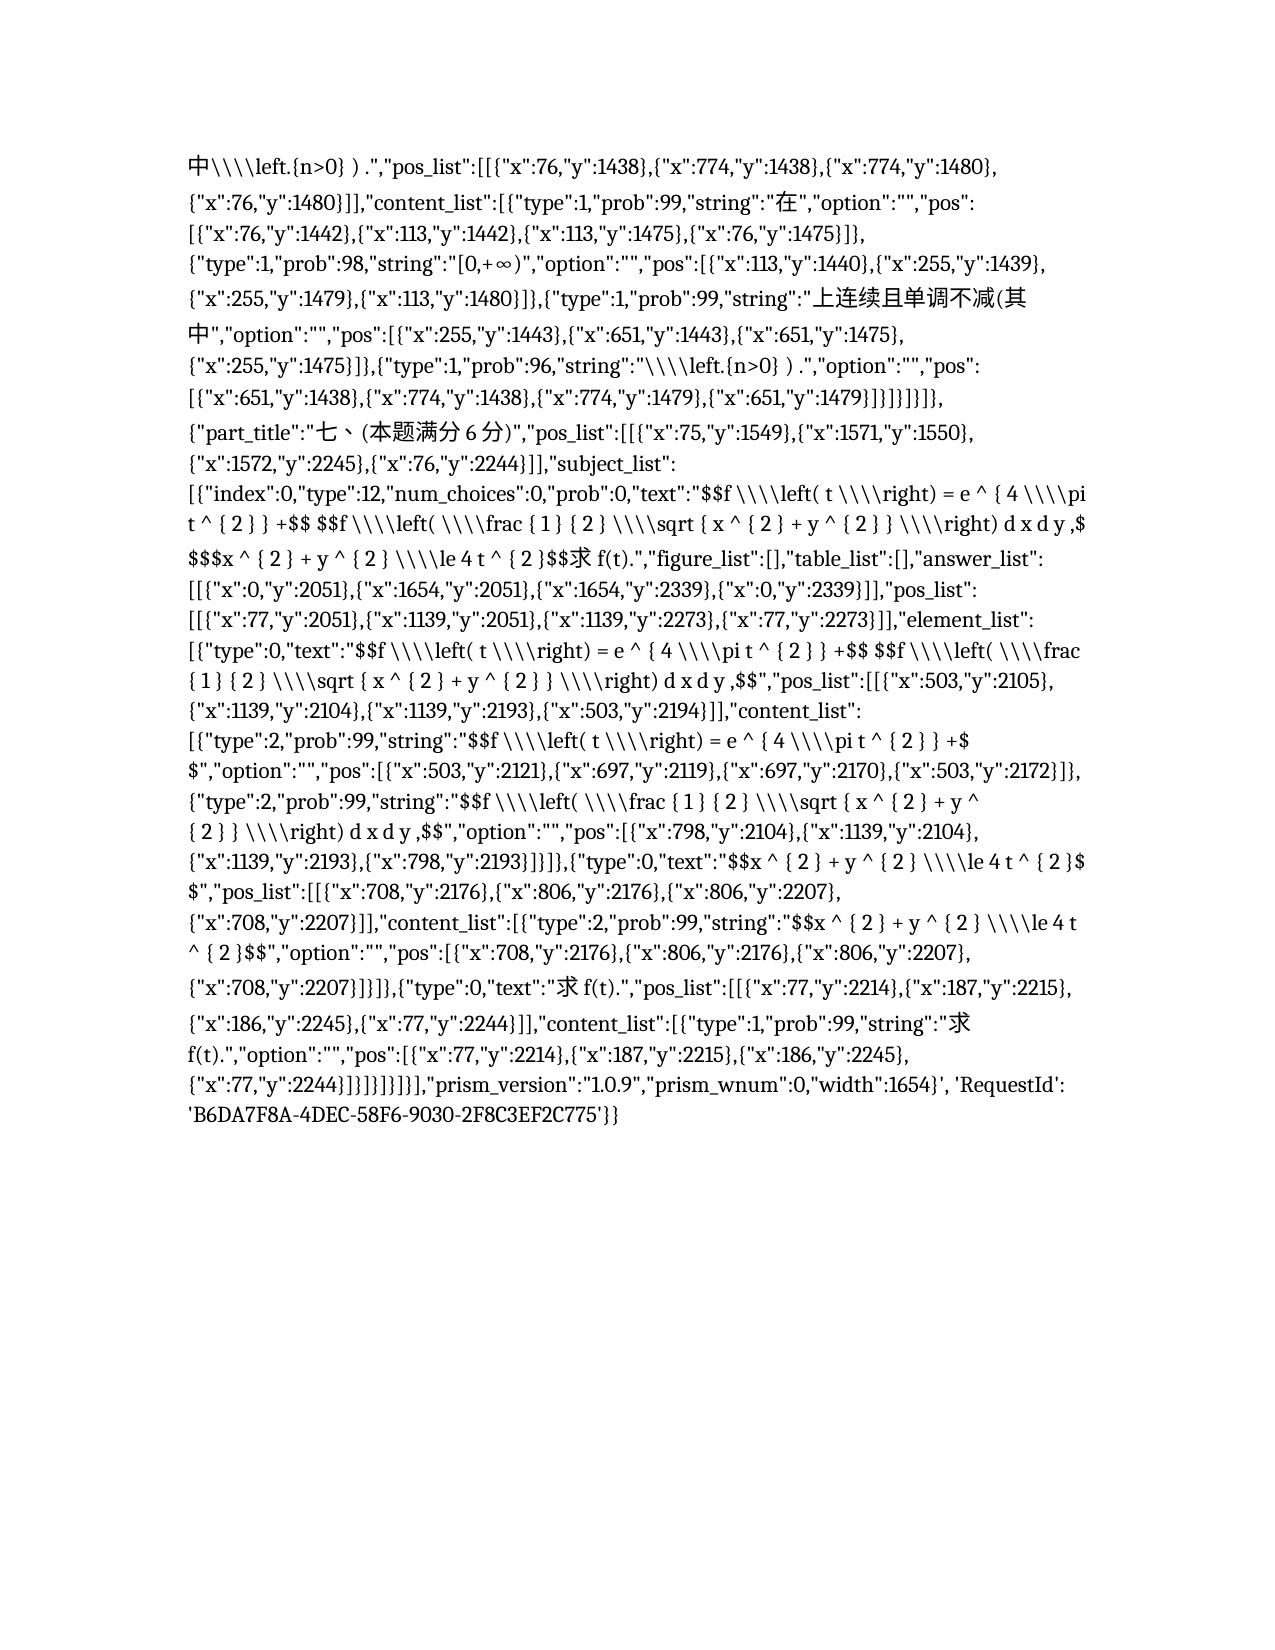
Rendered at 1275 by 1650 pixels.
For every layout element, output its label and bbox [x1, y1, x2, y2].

text [187, 150, 1087, 1128]
